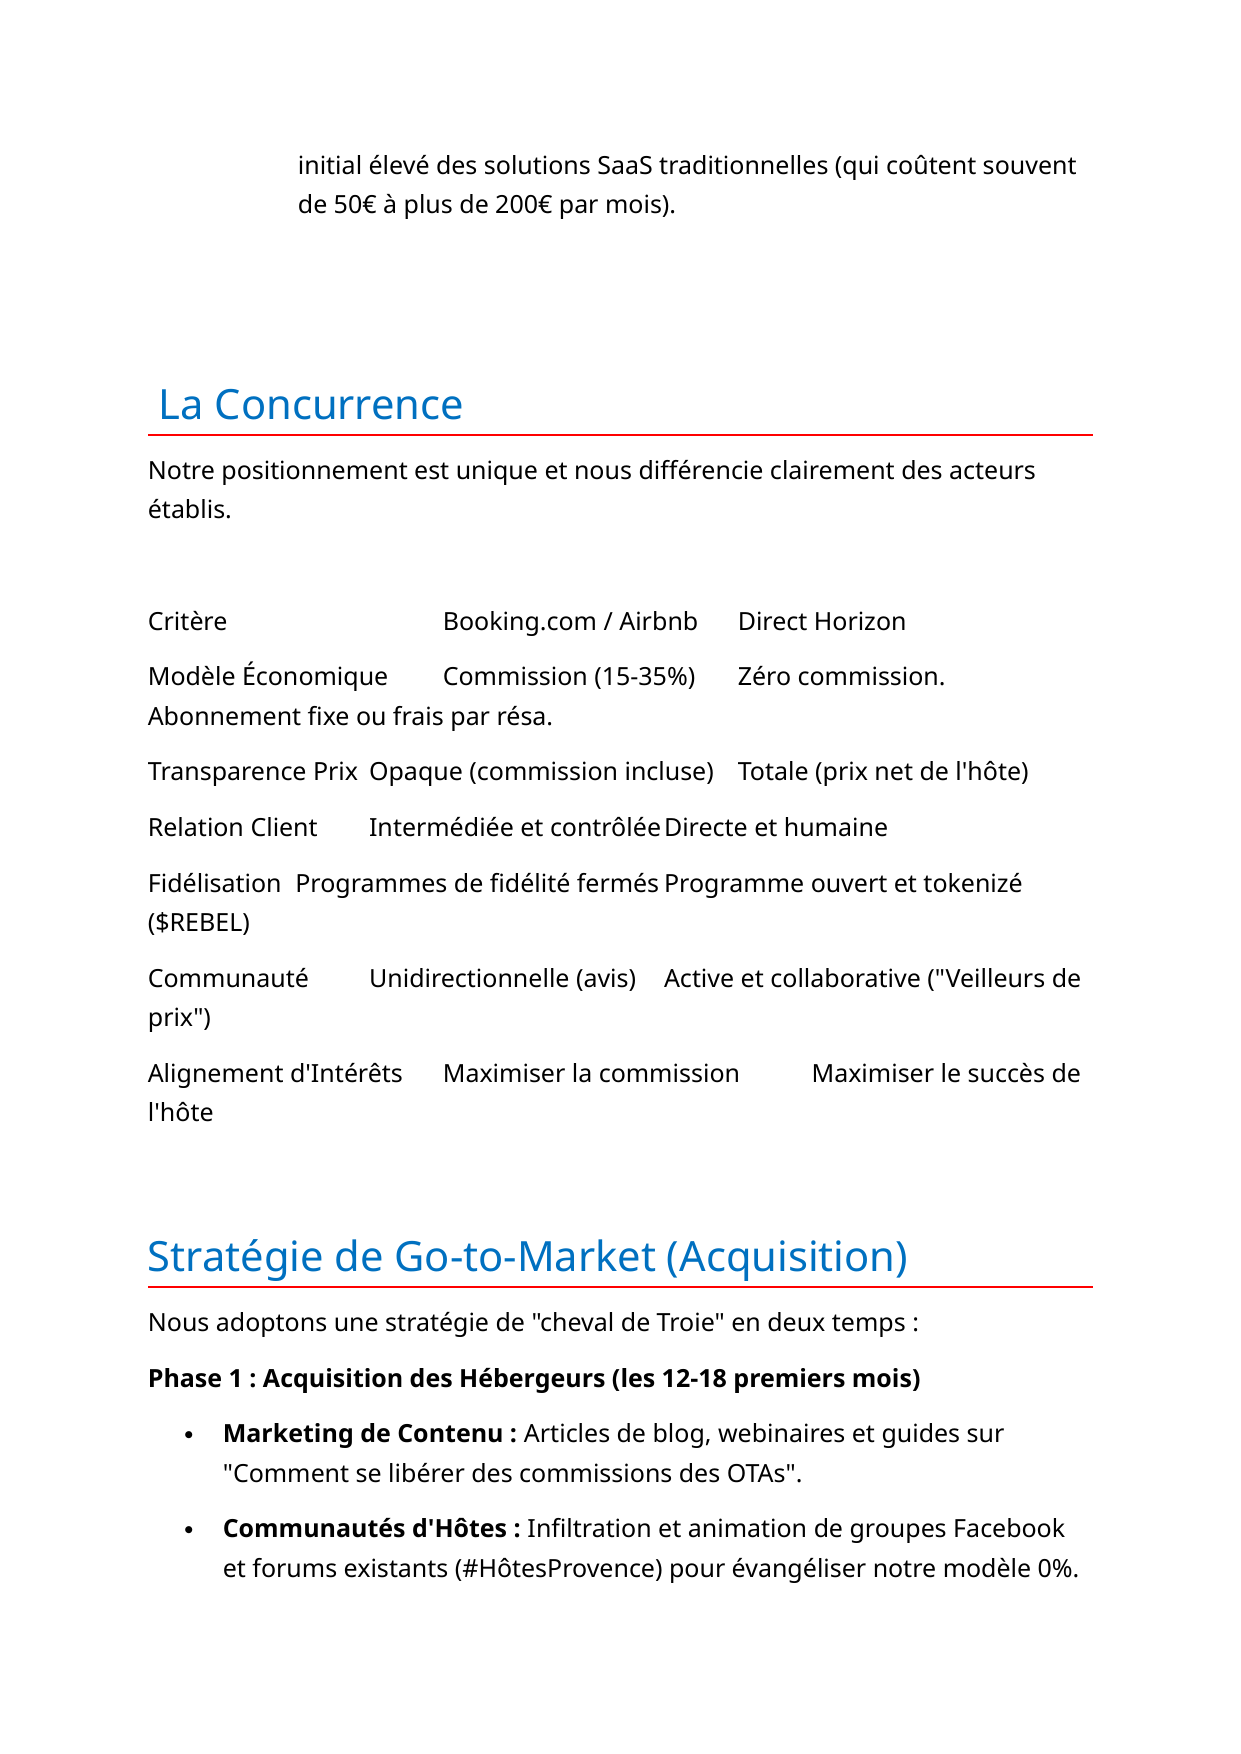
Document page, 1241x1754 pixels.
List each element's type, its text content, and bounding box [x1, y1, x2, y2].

subtitle La Concurrence [148, 375, 1093, 434]
subtitle Stratégie de Go-to-Market (Acquisition) [148, 1227, 1093, 1286]
list Communautés d'Hôtes : Infiltration et animation de groupes Facebook et forums existants (#HôtesProvence) pour évangéliser notre modèle 0%. [185, 1511, 1093, 1584]
text Relation Client Intermédiée et contrôlée Directe et humaine [148, 810, 1093, 844]
text Notre positionnement est unique et nous différencie clairement des acteurs établis. [148, 452, 1093, 526]
text Fidélisation Programmes de fidélité fermés Programme ouvert et tokenizé ($REBEL) [148, 866, 1093, 939]
list Marketing de Contenu : Articles de blog, webinaires et guides sur "Comment se libérer des commissions des OTAs". [185, 1416, 1093, 1489]
text Nous adoptons une stratégie de "cheval de Troie" en deux temps : [148, 1304, 1093, 1338]
text Modèle Économique Commission (15-35%) Zéro commission. Abonnement fixe ou frais par résa. [148, 659, 1093, 732]
text Critère Booking.com / Airbnb Direct Horizon [148, 603, 1093, 637]
text Alignement d'Intérêts Maximiser la commission Maximiser le succès de l'hôte [148, 1056, 1093, 1129]
text Phase 1 : Acquisition des Hébergeurs (les 12-18 premiers mois) [148, 1360, 1093, 1394]
text Communauté Unidirectionnelle (avis) Active et collaborative ("Veilleurs de prix") [148, 961, 1093, 1034]
text Transparence Prix Opaque (commission incluse) Totale (prix net de l'hôte) [148, 754, 1093, 788]
